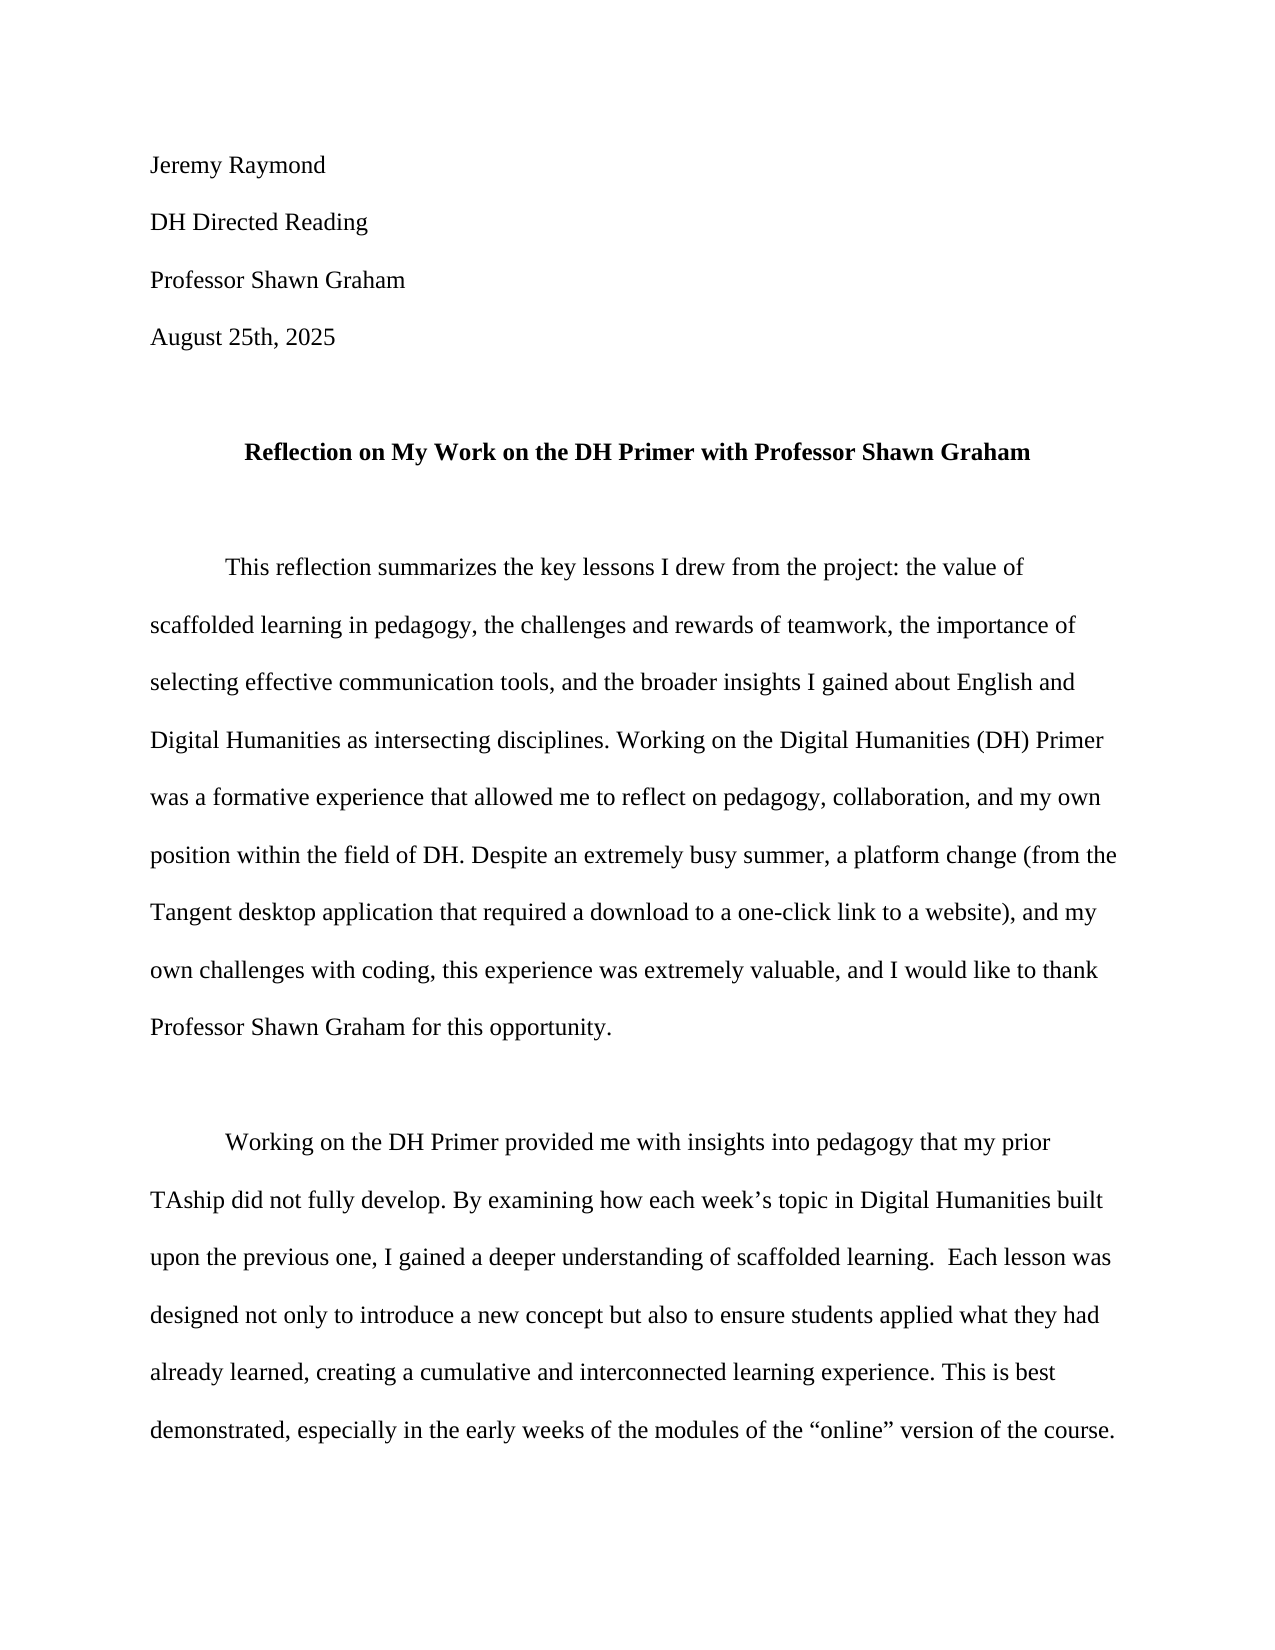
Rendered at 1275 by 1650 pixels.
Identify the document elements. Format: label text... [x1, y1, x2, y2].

text August 25th, 2025 [150, 322, 1125, 351]
text Jeremy Raymond [150, 150, 1125, 179]
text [150, 1127, 1125, 1444]
text This reflection summarizes the key lessons I drew from the project: the value of scaffolded learning in pedagogy, the challenges and rewards of teamwork, the importance of selecting effective communication tools, and the broader insights I gained about English and Digital Humanities as intersecting disciplines. Working on the Digital Humanities (DH) Primer was a formative experience that allowed me to reflect on pedagogy, collaboration, and my own position within the field of DH. Despite an extremely busy summer, a platform change (from the Tangent desktop application that required a download to a one-click link to a website), and my own challenges with coding, this experience was extremely valuable, and I would like to thank Professor Shawn Graham for this opportunity. [150, 552, 1125, 1041]
text Professor Shawn Graham [150, 265, 1125, 294]
text Reflection on My Work on the DH Primer with Professor Shawn Graham [150, 437, 1125, 466]
text DH Directed Reading [150, 207, 1125, 236]
